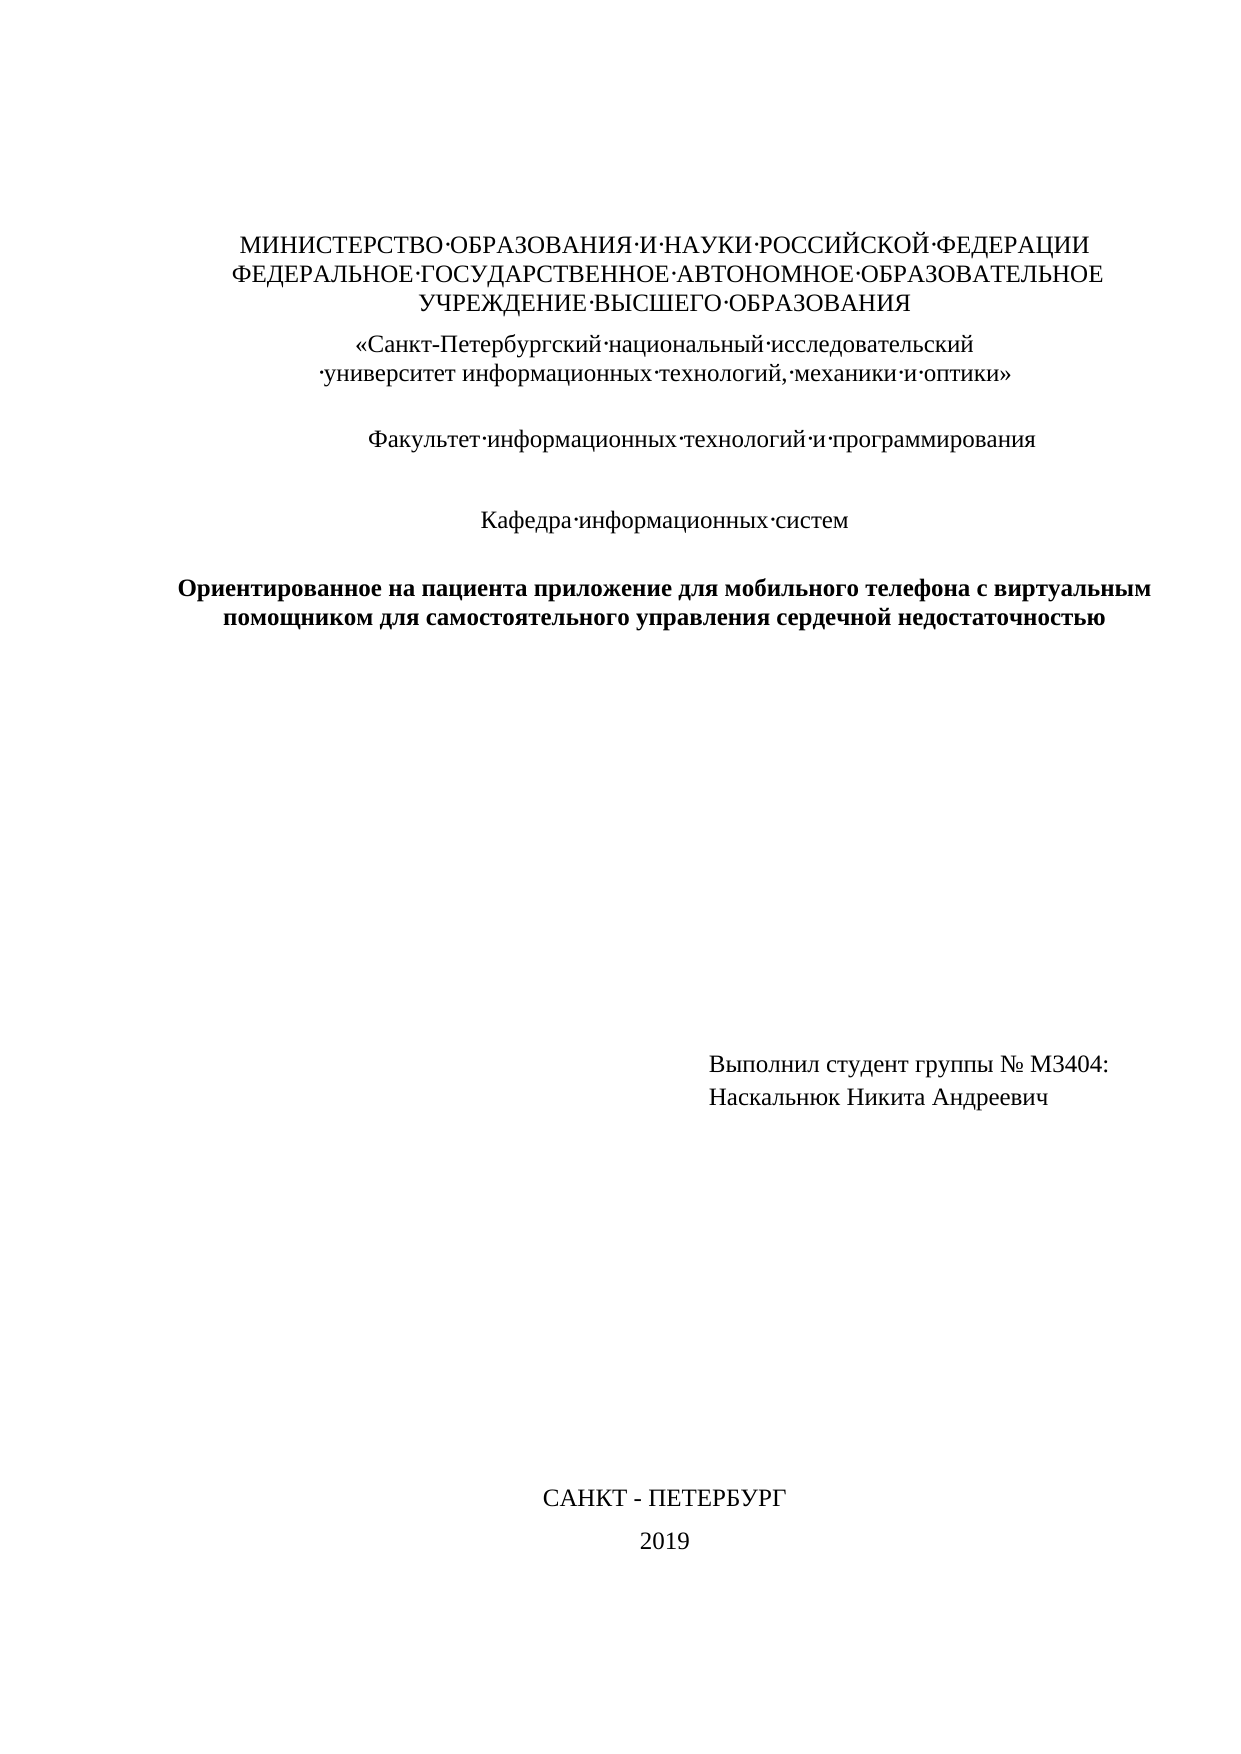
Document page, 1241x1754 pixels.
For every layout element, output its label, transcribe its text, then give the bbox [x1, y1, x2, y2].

text Ориентированное на пациента приложение для мобильного телефона с виртуальным помощником для самостоятельного управления сердечной недостаточностью [177, 573, 1152, 631]
list Факультетинформационныхтехнологийипрограммирования [252, 424, 1152, 453]
text «Санкт-Петербургскийнациональныйисследовательский университет информационныхтехнологий,механикииоптики» [177, 329, 1152, 387]
text Выполнил студент группы № М3404: Наскальнюк Никита Андреевич [709, 1049, 1152, 1111]
text Кафедраинформационныхсистем [177, 505, 1152, 534]
text МИНИСТЕРСТВООБРАЗОВАНИЯИНАУКИРОССИЙСКОЙФЕДЕРАЦИИ ФЕДЕРАЛЬНОЕГОСУДАРСТВЕННОЕАВТОНОМНОЕОБРАЗОВАТЕЛЬНОЕ УЧРЕЖДЕНИЕВЫСШЕГООБРАЗОВАНИЯ [177, 231, 1152, 317]
text САНКТ - ПЕТЕРБУРГ 2019 [177, 1483, 1152, 1554]
